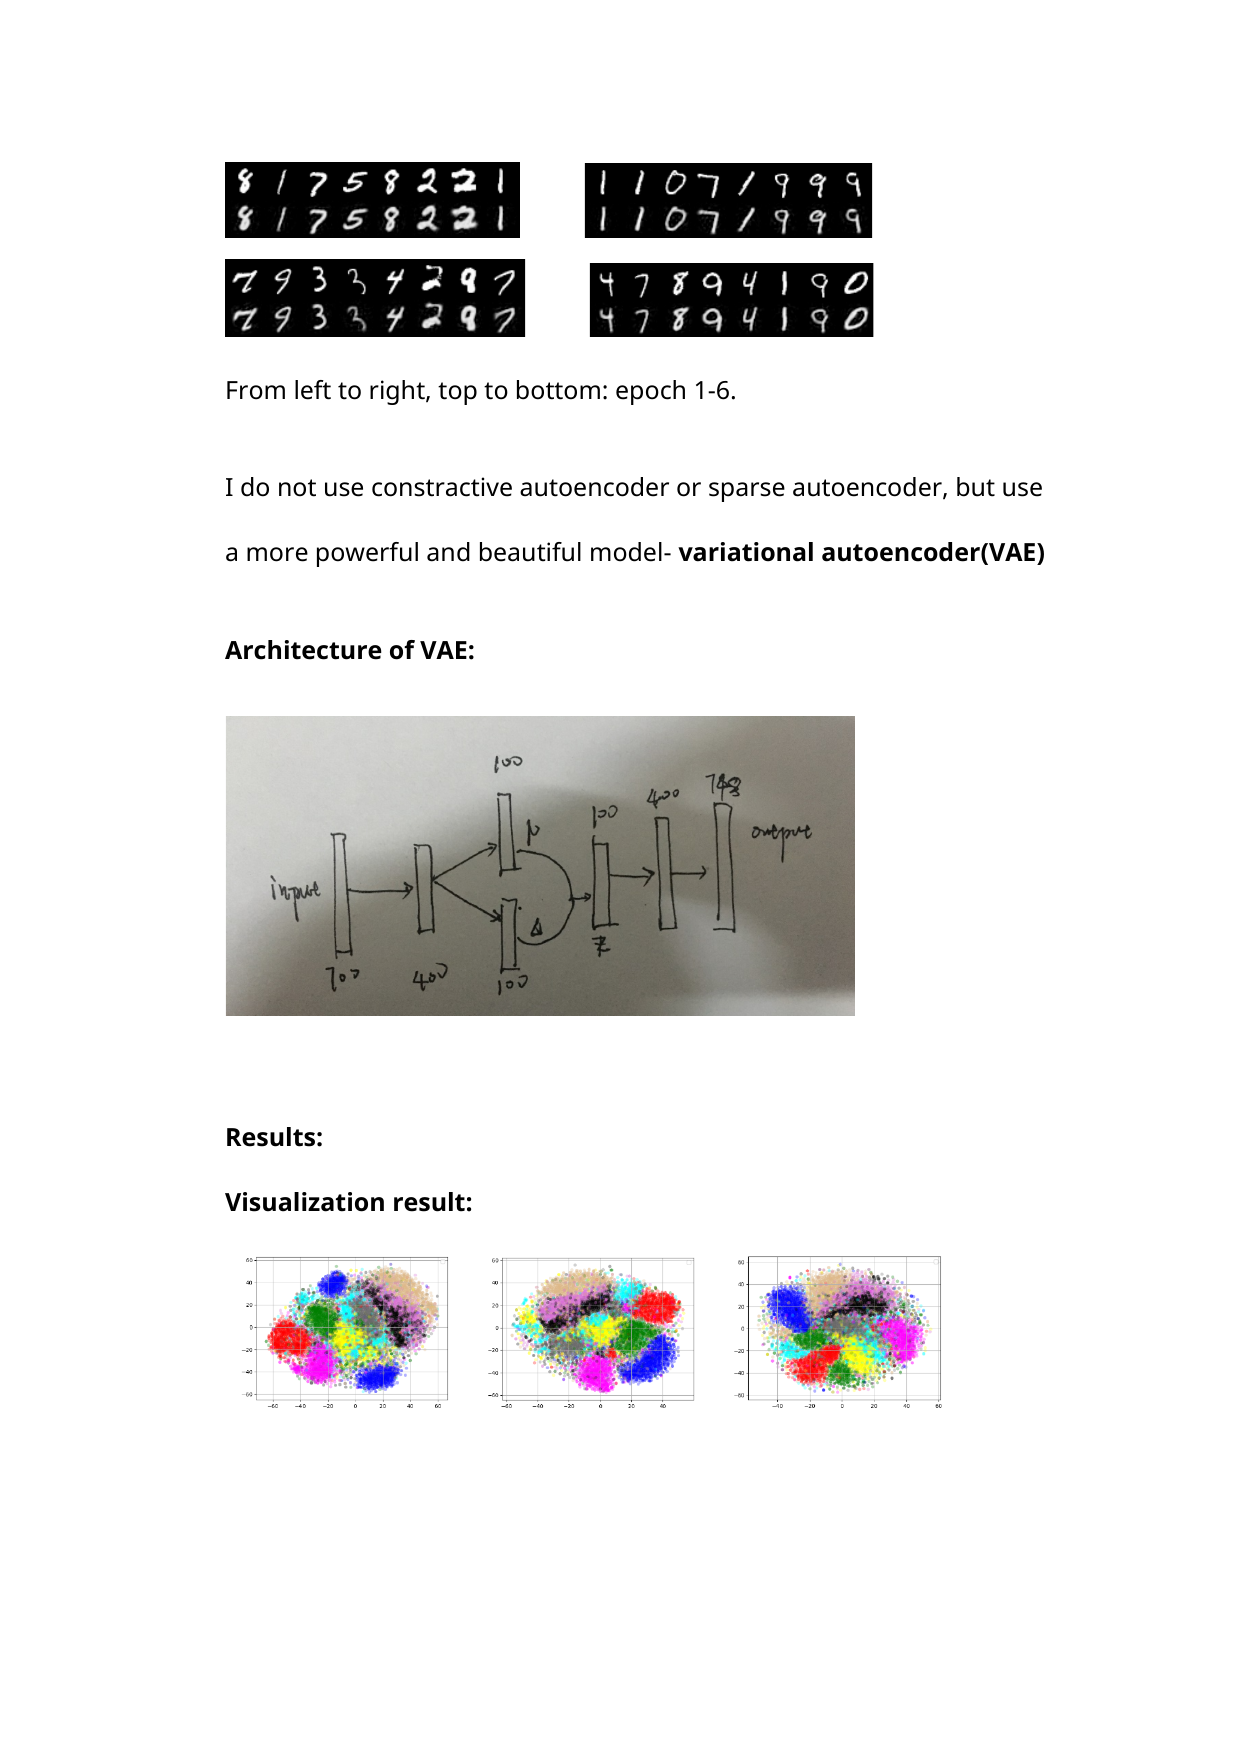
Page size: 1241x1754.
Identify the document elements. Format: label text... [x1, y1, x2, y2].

text I do not use constractive autoencoder or sparse autoencoder, but use a more powerful and beautiful model- variational autoencoder(VAE) [225, 454, 1053, 584]
text From left to right, top to bottom: epoch 1-6. [225, 357, 1053, 422]
picture [225, 1234, 965, 1420]
text Results: [225, 1104, 1053, 1169]
picture [225, 162, 520, 238]
picture [589, 263, 874, 337]
picture [225, 259, 525, 337]
picture [584, 163, 873, 238]
text Visualization result: [225, 1169, 1053, 1234]
text Architecture of VAE: [225, 617, 1053, 682]
picture [226, 716, 855, 1016]
